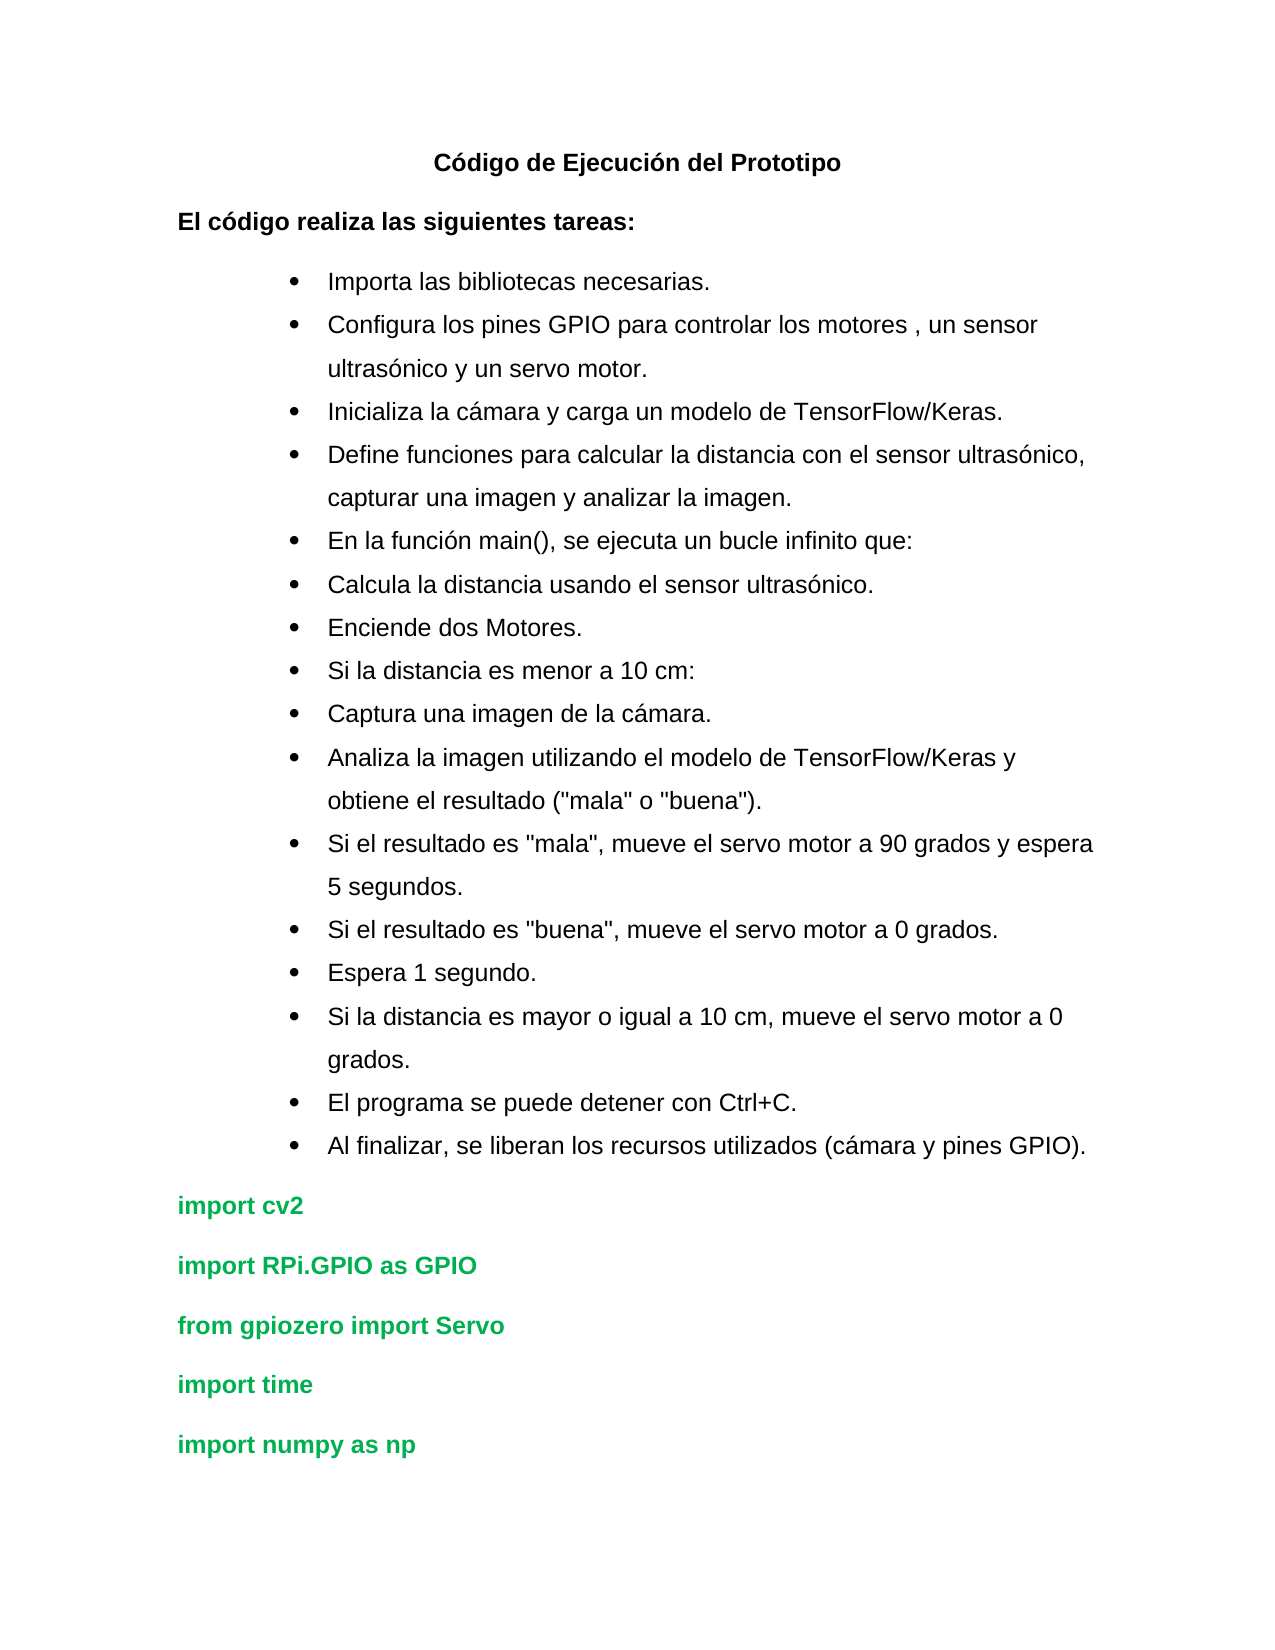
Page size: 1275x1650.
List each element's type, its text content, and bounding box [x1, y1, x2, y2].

list Captura una imagen de la cámara. [290, 699, 1098, 728]
list Calcula la distancia usando el sensor ultrasónico. [290, 569, 1098, 598]
list Define funciones para calcular la distancia con el sensor ultrasónico, capturar una imagen y analizar la imagen. [290, 440, 1098, 512]
text import cv2 [177, 1191, 1098, 1220]
list Si la distancia es mayor o igual a 10 cm, mueve el servo motor a 0 grados. [290, 1002, 1098, 1074]
list Configura los pines GPIO para controlar los motores , un sensor ultrasónico y un servo motor. [290, 310, 1098, 382]
text import time [177, 1371, 1098, 1399]
list Si el resultado es "buena", mueve el servo motor a 0 grados. [290, 915, 1098, 944]
list Analiza la imagen utilizando el modelo de TensorFlow/Keras y obtiene el resultado ("mala" o "buena"). [290, 742, 1098, 814]
text from gpiozero import Servo [177, 1311, 1098, 1339]
text El código realiza las siguientes tareas: [177, 207, 1098, 236]
list Inicializa la cámara y carga un modelo de TensorFlow/Keras. [290, 397, 1098, 426]
list Si la distancia es menor a 10 cm: [290, 656, 1098, 685]
list Al finalizar, se liberan los recursos utilizados (cámara y pines GPIO). [290, 1131, 1098, 1160]
text Código de Ejecución del Prototipo [177, 148, 1098, 176]
list Enciende dos Motores. [290, 613, 1098, 642]
text import RPi.GPIO as GPIO [177, 1251, 1098, 1280]
list El programa se puede detener con Ctrl+C. [290, 1088, 1098, 1117]
list En la función main(), se ejecuta un bucle infinito que: [290, 526, 1098, 555]
text import numpy as np [177, 1430, 1098, 1459]
list Importa las bibliotecas necesarias. [290, 267, 1098, 296]
list Espera 1 segundo. [290, 958, 1098, 987]
list Si el resultado es "mala", mueve el servo motor a 90 grados y espera 5 segundos. [290, 829, 1098, 901]
